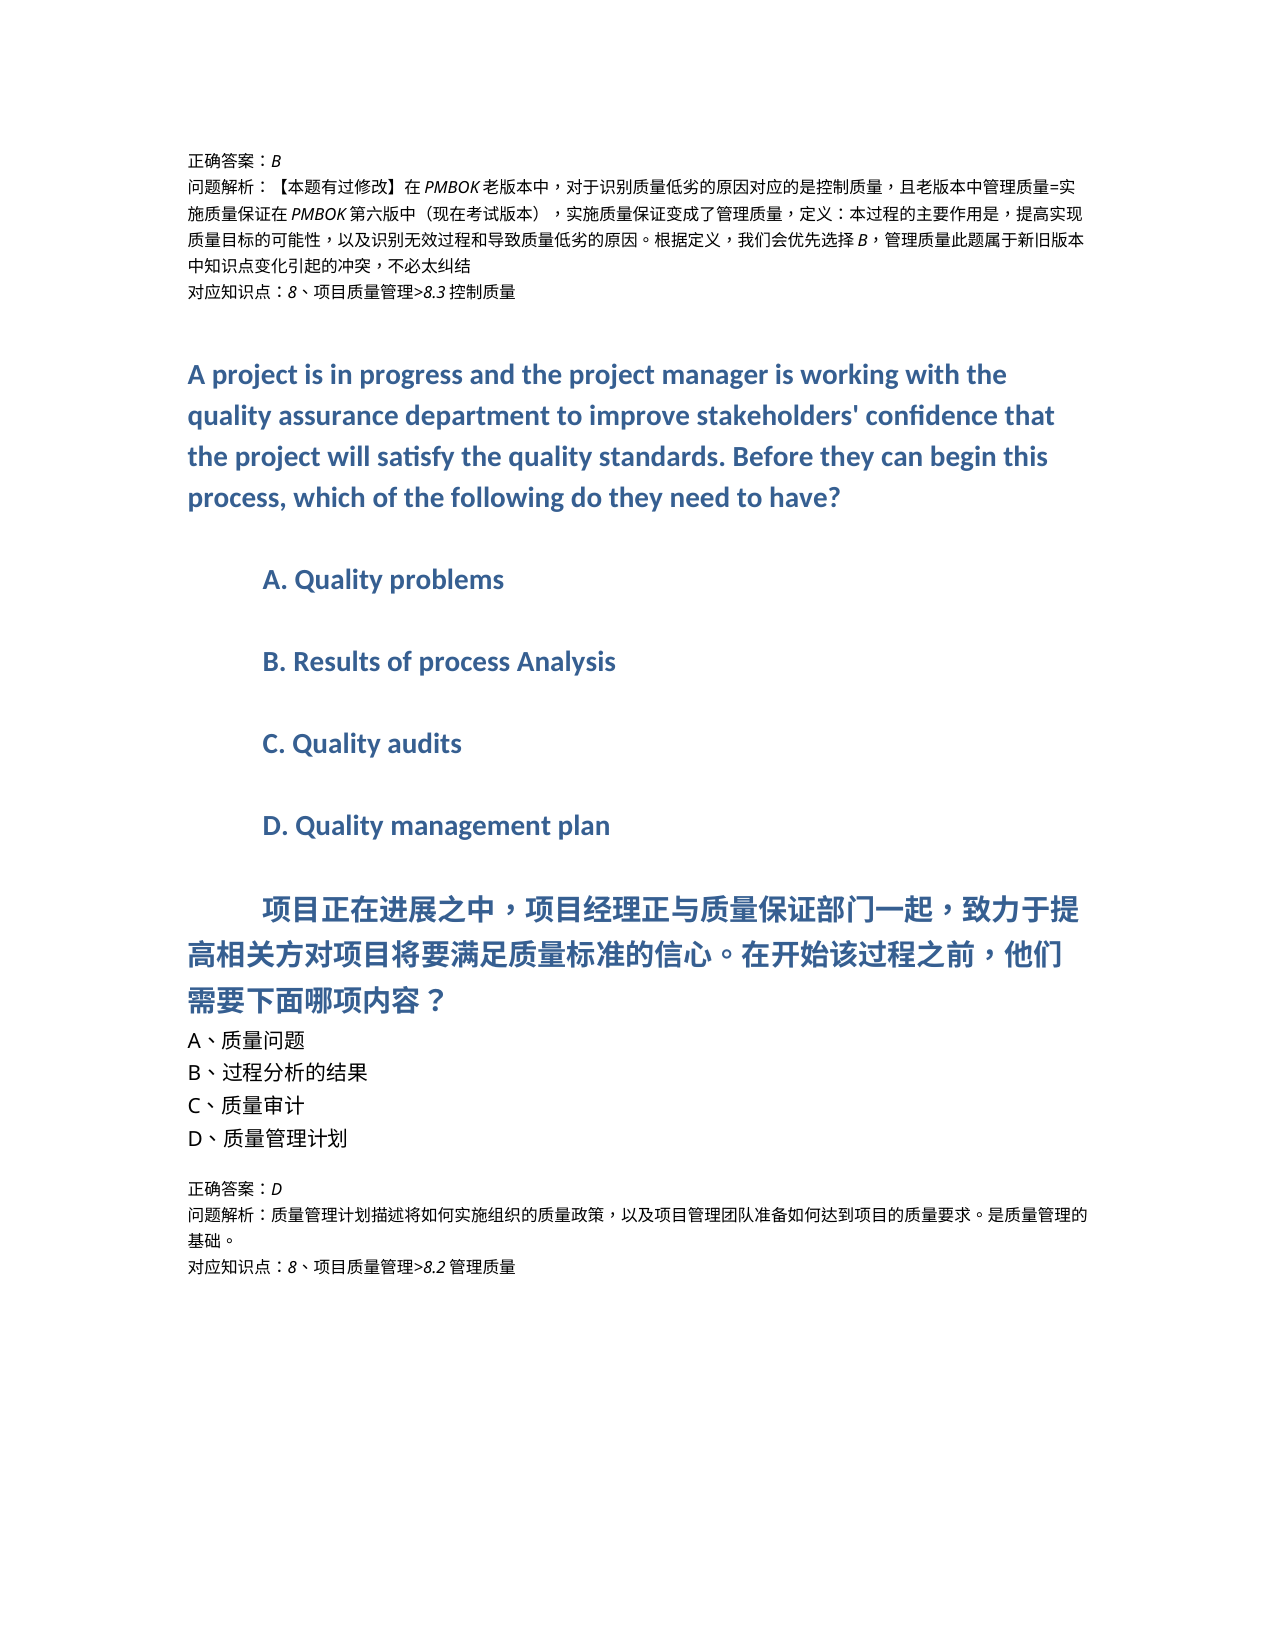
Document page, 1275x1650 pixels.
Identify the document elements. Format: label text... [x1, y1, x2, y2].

text A、质量问题 B、过程分析的结果 C、质量审计 D、质量管理计划 [187, 1026, 1087, 1152]
text 正确答案：B 问题解析：【本题有过修改】在PMBOK老版本中，对于识别质量低劣的原因对应的是控制质量，且老版本中管理质量=实施质量保证在PMBOK第六版中（现在考试版本），实施质量保证变成了管理质量，定义：本过程的主要作用是，提高实现质量目标的可能性，以及识别无效过程和导致质量低劣的原因。根据定义，我们会优先选择B，管理质量此题属于新旧版本中知识点变化引起的冲突，不必太纠结 对应知识点：8、项目质量管理>8.3控制质量 [187, 150, 1087, 303]
subtitle A project is in progress and the project manager is working with the quality assurance department to improve stakeholders' confidence that the project will satisfy the quality standards. Before they can begin this process, which of the following do they need to have? A. Quality problems B. Results of process Analysis C. Quality audits D. Quality management plan 项目正在进展之中，项目经理正与质量保证部门一起，致力于提高相关方对项目将要满足质量标准的信心。在开始该过程之前，他们需要下面哪项内容？ [187, 356, 1087, 1020]
text 正确答案：D 问题解析：质量管理计划描述将如何实施组织的质量政策，以及项目管理团队准备如何达到项目的质量要求。是质量管理的基础。 对应知识点：8、项目质量管理>8.2管理质量 [187, 1177, 1087, 1278]
